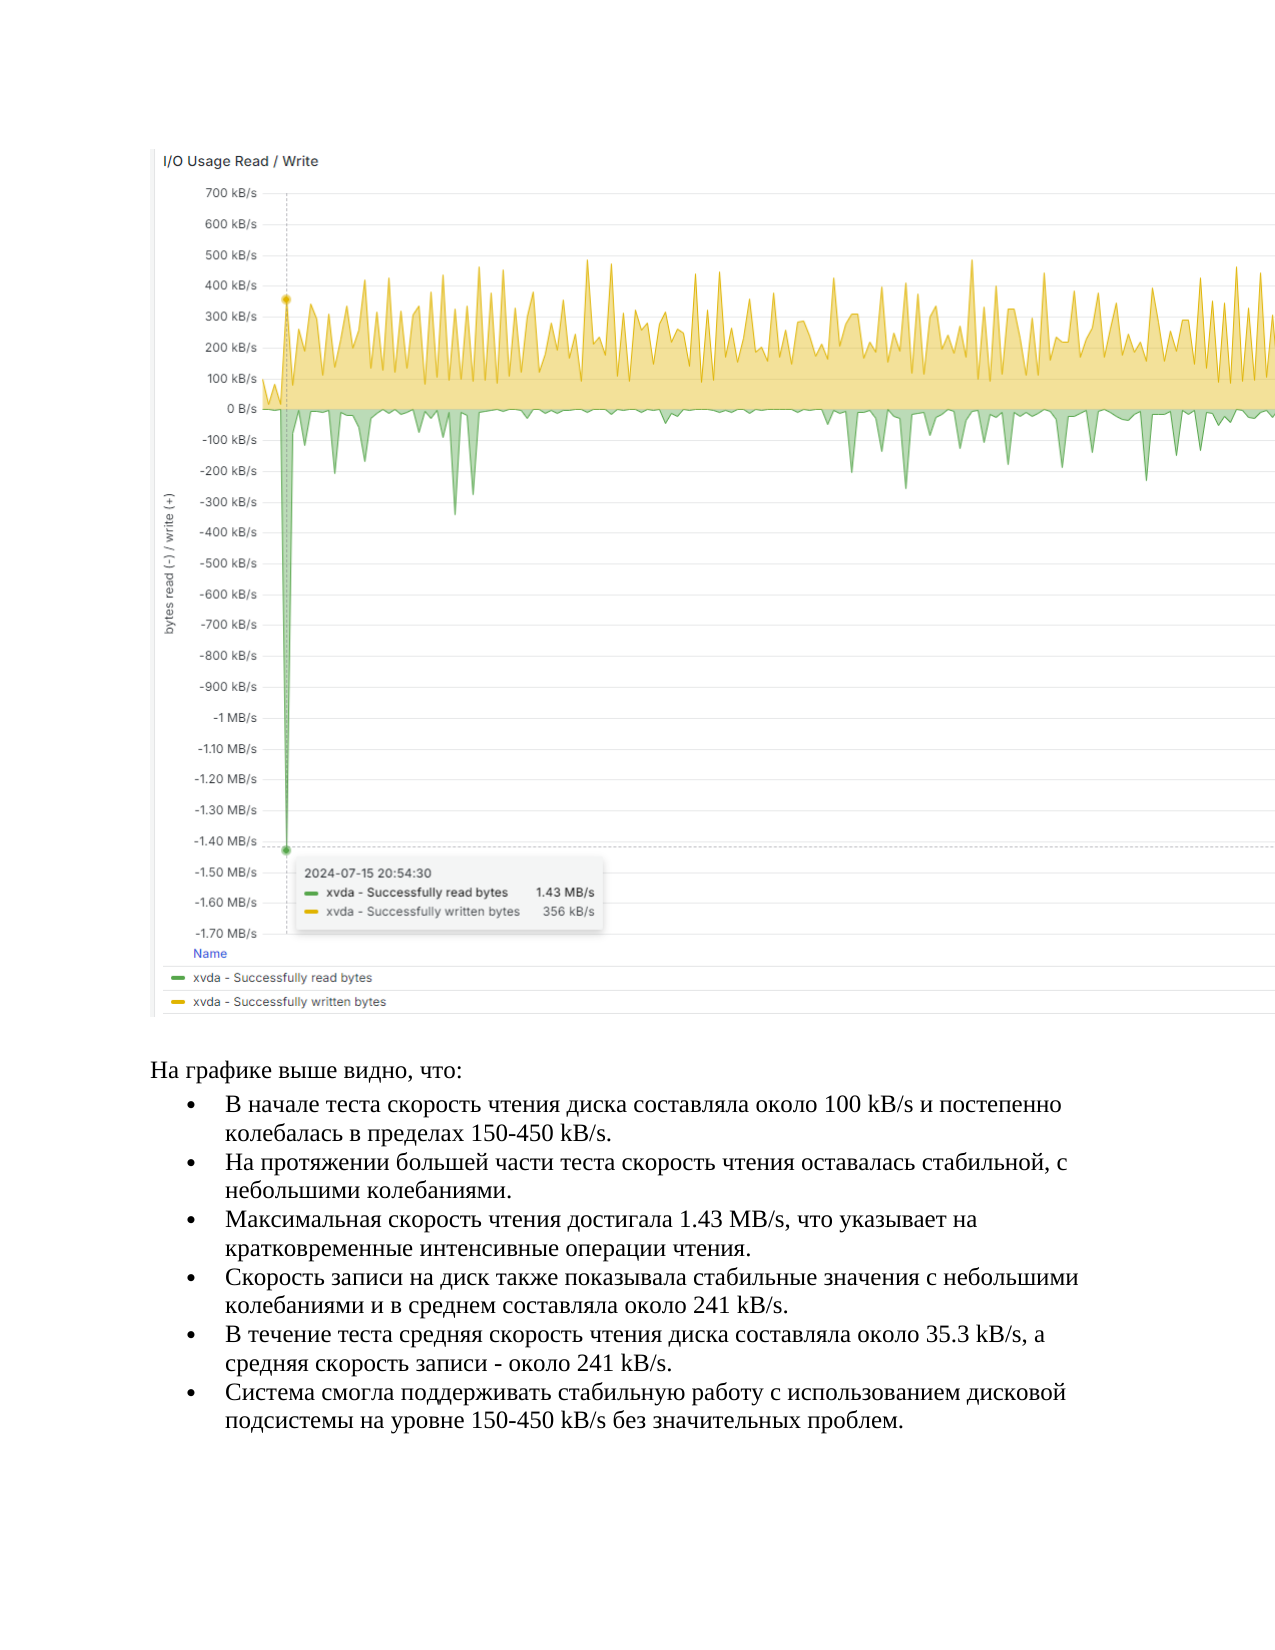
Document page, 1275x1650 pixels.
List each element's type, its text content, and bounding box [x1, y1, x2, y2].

picture [150, 149, 1275, 1017]
list Максимальная скорость чтения достигала 1.43 MB/s, что указывает на кратковременные интенсивные операции чтения. [187, 1204, 1125, 1262]
list В начале теста скорость чтения диска составляла около 100 kB/s и постепенно колебалась в пределах 150-450 kB/s. [187, 1089, 1125, 1147]
list Система смогла поддерживать стабильную работу с использованием дисковой подсистемы на уровне 150-450 kB/s без значительных проблем. [187, 1377, 1125, 1434]
list Скорость записи на диск также показывала стабильные значения с небольшими колебаниями и в среднем составляла около 241 kB/s. [187, 1262, 1125, 1319]
text На графике выше видно, что: [150, 1055, 1125, 1084]
list В течение теста средняя скорость чтения диска составляла около 35.3 kB/s, а средняя скорость записи - около 241 kB/s. [187, 1319, 1125, 1377]
list На протяжении большей части теста скорость чтения оставалась стабильной, с небольшими колебаниями. [187, 1147, 1125, 1204]
